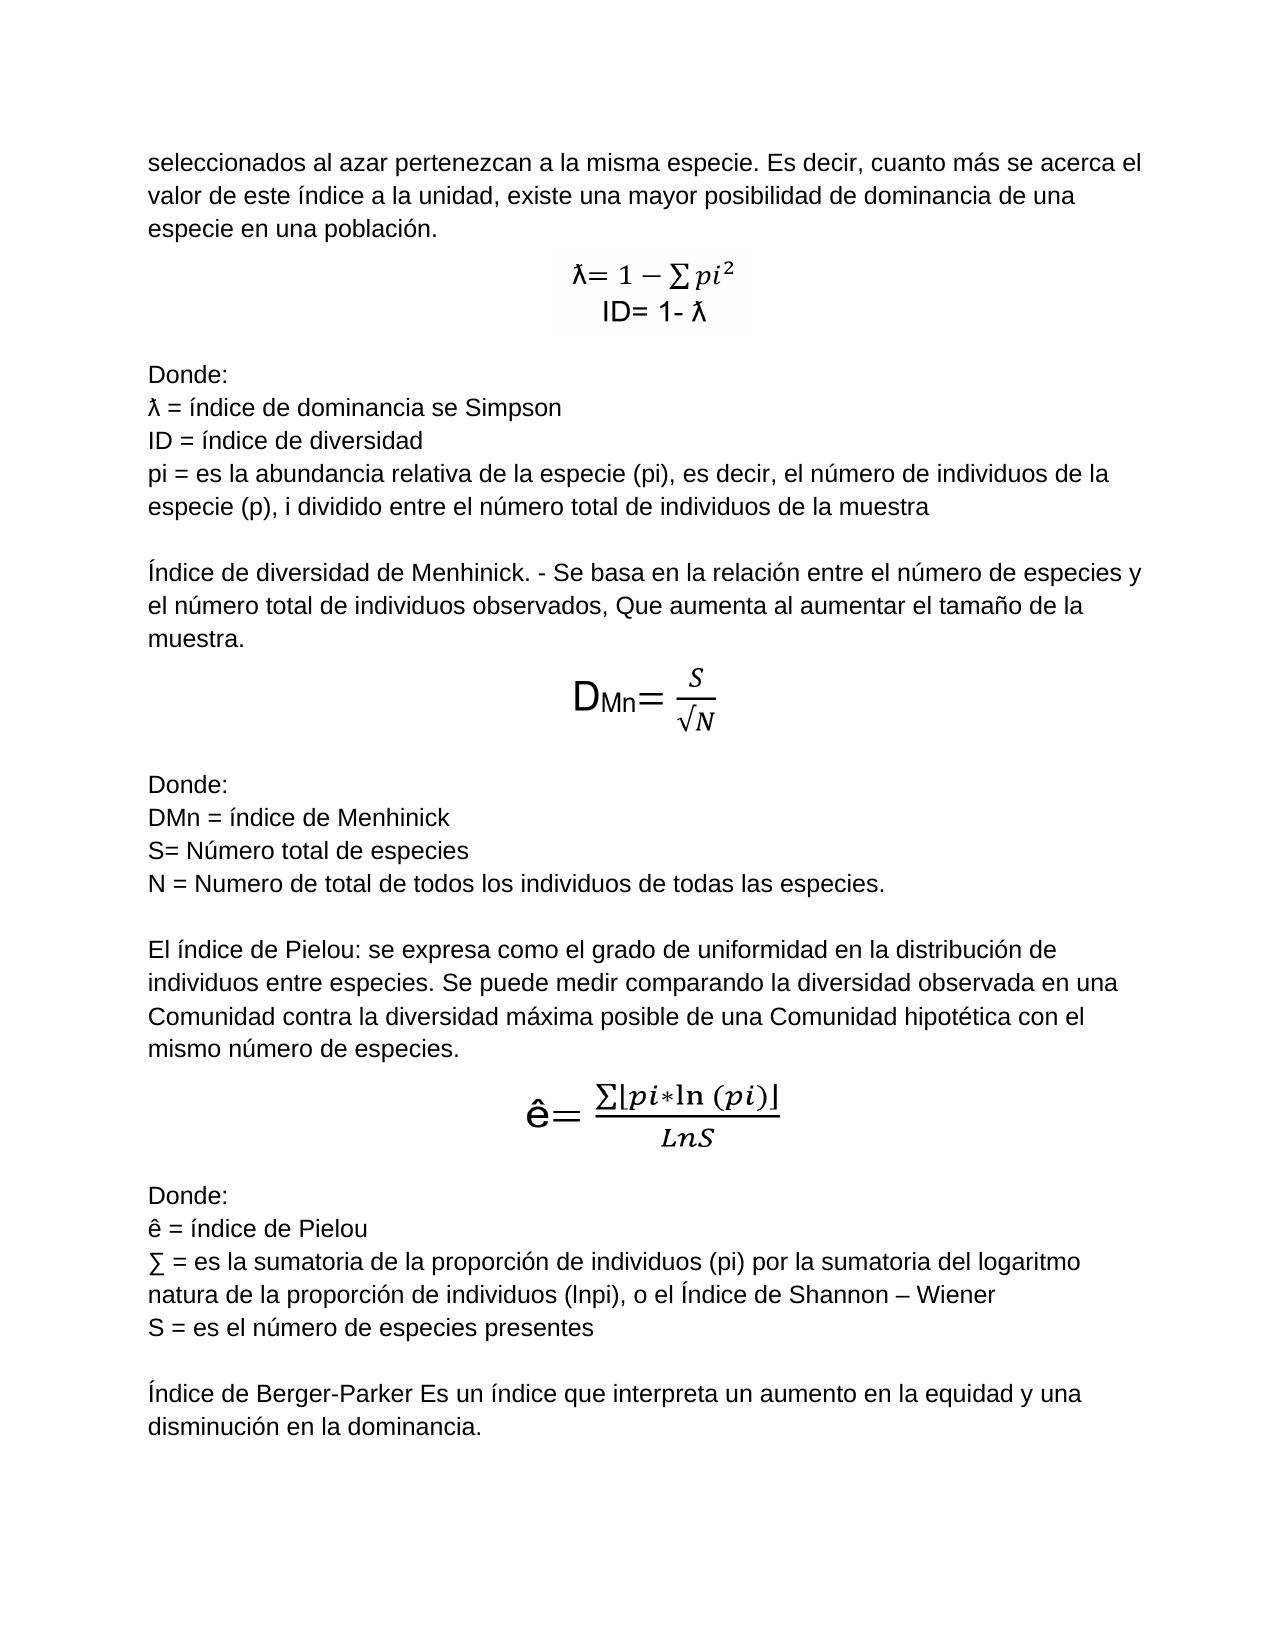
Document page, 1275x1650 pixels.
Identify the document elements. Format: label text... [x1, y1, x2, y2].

picture [512, 1067, 792, 1156]
text Donde: ƛ = índice de dominancia se Simpson ID = índice de diversidad pi = es la abundancia relativa de la especie (pi), es decir, el número de individuos de la especie (p), i dividido entre el número total de individuos de la muestra [148, 360, 1157, 521]
text Índice de Berger-Parker Es un índice que interpreta un aumento en la equidad y una disminución en la dominancia. [148, 1346, 1157, 1441]
text Índice de diversidad de Menhinick. - Se basa en la relación entre el número de especies y el número total de individuos observados, Que aumenta al aumentar el tamaño de la muestra. [148, 525, 1157, 653]
text Donde: ê = índice de Pielou ∑ = es la sumatoria de la proporción de individuos (pi) por la sumatoria del logaritmo natura de la proporción de individuos (lnpi), o el Índice de Shannon – Wiener S = es el número de especies presentes [148, 1181, 1157, 1342]
text El índice de Pielou: se expresa como el grado de uniformidad en la distribución de individuos entre especies. Se puede medir comparando la diversidad observada en una Comunidad contra la diversidad máxima posible de una Comunidad hipotética con el mismo número de especies. [148, 902, 1157, 1063]
picture [556, 246, 749, 336]
text Donde: DMn = índice de Menhinick S= Número total de especies N = Numero de total de todos los individuos de todas las especies. [148, 770, 1157, 898]
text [148, 148, 1157, 242]
picture [566, 657, 739, 746]
